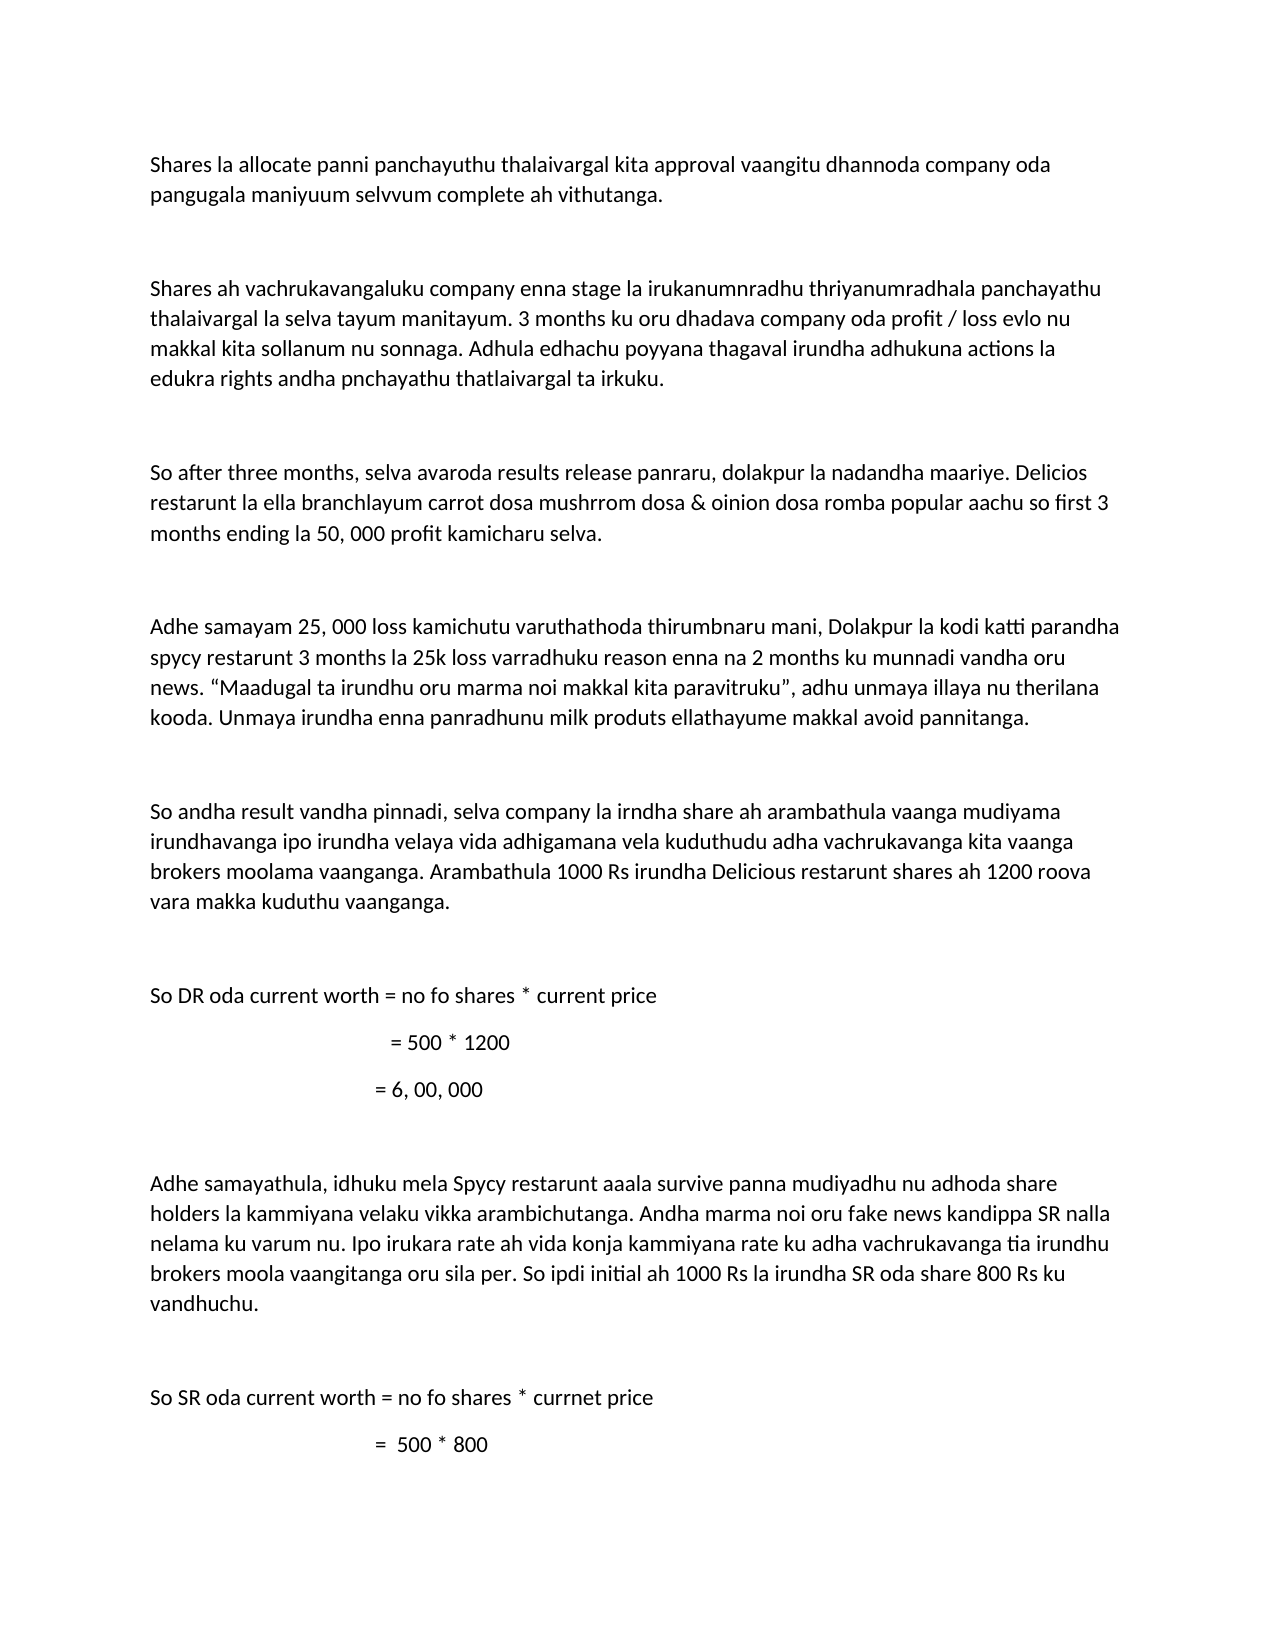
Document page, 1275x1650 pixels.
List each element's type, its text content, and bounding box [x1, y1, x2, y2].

text = 500 * 1200 [150, 1028, 1125, 1056]
text So SR oda current worth = no fo shares * currnet price [150, 1383, 1125, 1411]
text Shares la allocate panni panchayuthu thalaivargal kita approval vaangitu dhannoda company oda pangugala maniyuum selvvum complete ah vithutanga. [150, 150, 1125, 208]
text So after three months, selva avaroda results release panraru, dolakpur la nadandha maariye. Delicios restarunt la ella branchlayum carrot dosa mushrrom dosa & oinion dosa romba popular aachu so first 3 months ending la 50, 000 profit kamicharu selva. [150, 458, 1125, 547]
text Adhe samayam 25, 000 loss kamichutu varuthathoda thirumbnaru mani, Dolakpur la kodi katti parandha spycy restarunt 3 months la 25k loss varradhuku reason enna na 2 months ku munnadi vandha oru news. “Maadugal ta irundhu oru marma noi makkal kita paravitruku”, adhu unmaya illaya nu therilana kooda. Unmaya irundha enna panradhunu milk produts ellathayume makkal avoid pannitanga. [150, 612, 1125, 731]
text So andha result vandha pinnadi, selva company la irndha share ah arambathula vaanga mudiyama irundhavanga ipo irundha velaya vida adhigamana vela kuduthudu adha vachrukavanga kita vaanga brokers moolama vaanganga. Arambathula 1000 Rs irundha Delicious restarunt shares ah 1200 roova vara makka kuduthu vaanganga. [150, 797, 1125, 916]
text Shares ah vachrukavangaluku company enna stage la irukanumnradhu thriyanumradhala panchayathu thalaivargal la selva tayum manitayum. 3 months ku oru dhadava company oda profit / loss evlo nu makkal kita sollanum nu sonnaga. Adhula edhachu poyyana thagaval irundha adhukuna actions la edukra rights andha pnchayathu thatlaivargal ta irkuku. [150, 274, 1125, 393]
text = 500 * 800 [150, 1430, 1125, 1458]
text Adhe samayathula, idhuku mela Spycy restarunt aaala survive panna mudiyadhu nu adhoda share holders la kammiyana velaku vikka arambichutanga. Andha marma noi oru fake news kandippa SR nalla nelama ku varum nu. Ipo irukara rate ah vida konja kammiyana rate ku adha vachrukavanga tia irundhu brokers moola vaangitanga oru sila per. So ipdi initial ah 1000 Rs la irundha SR oda share 800 Rs ku vandhuchu. [150, 1169, 1125, 1318]
text So DR oda current worth = no fo shares * current price [150, 981, 1125, 1009]
text = 6, 00, 000 [150, 1075, 1125, 1103]
